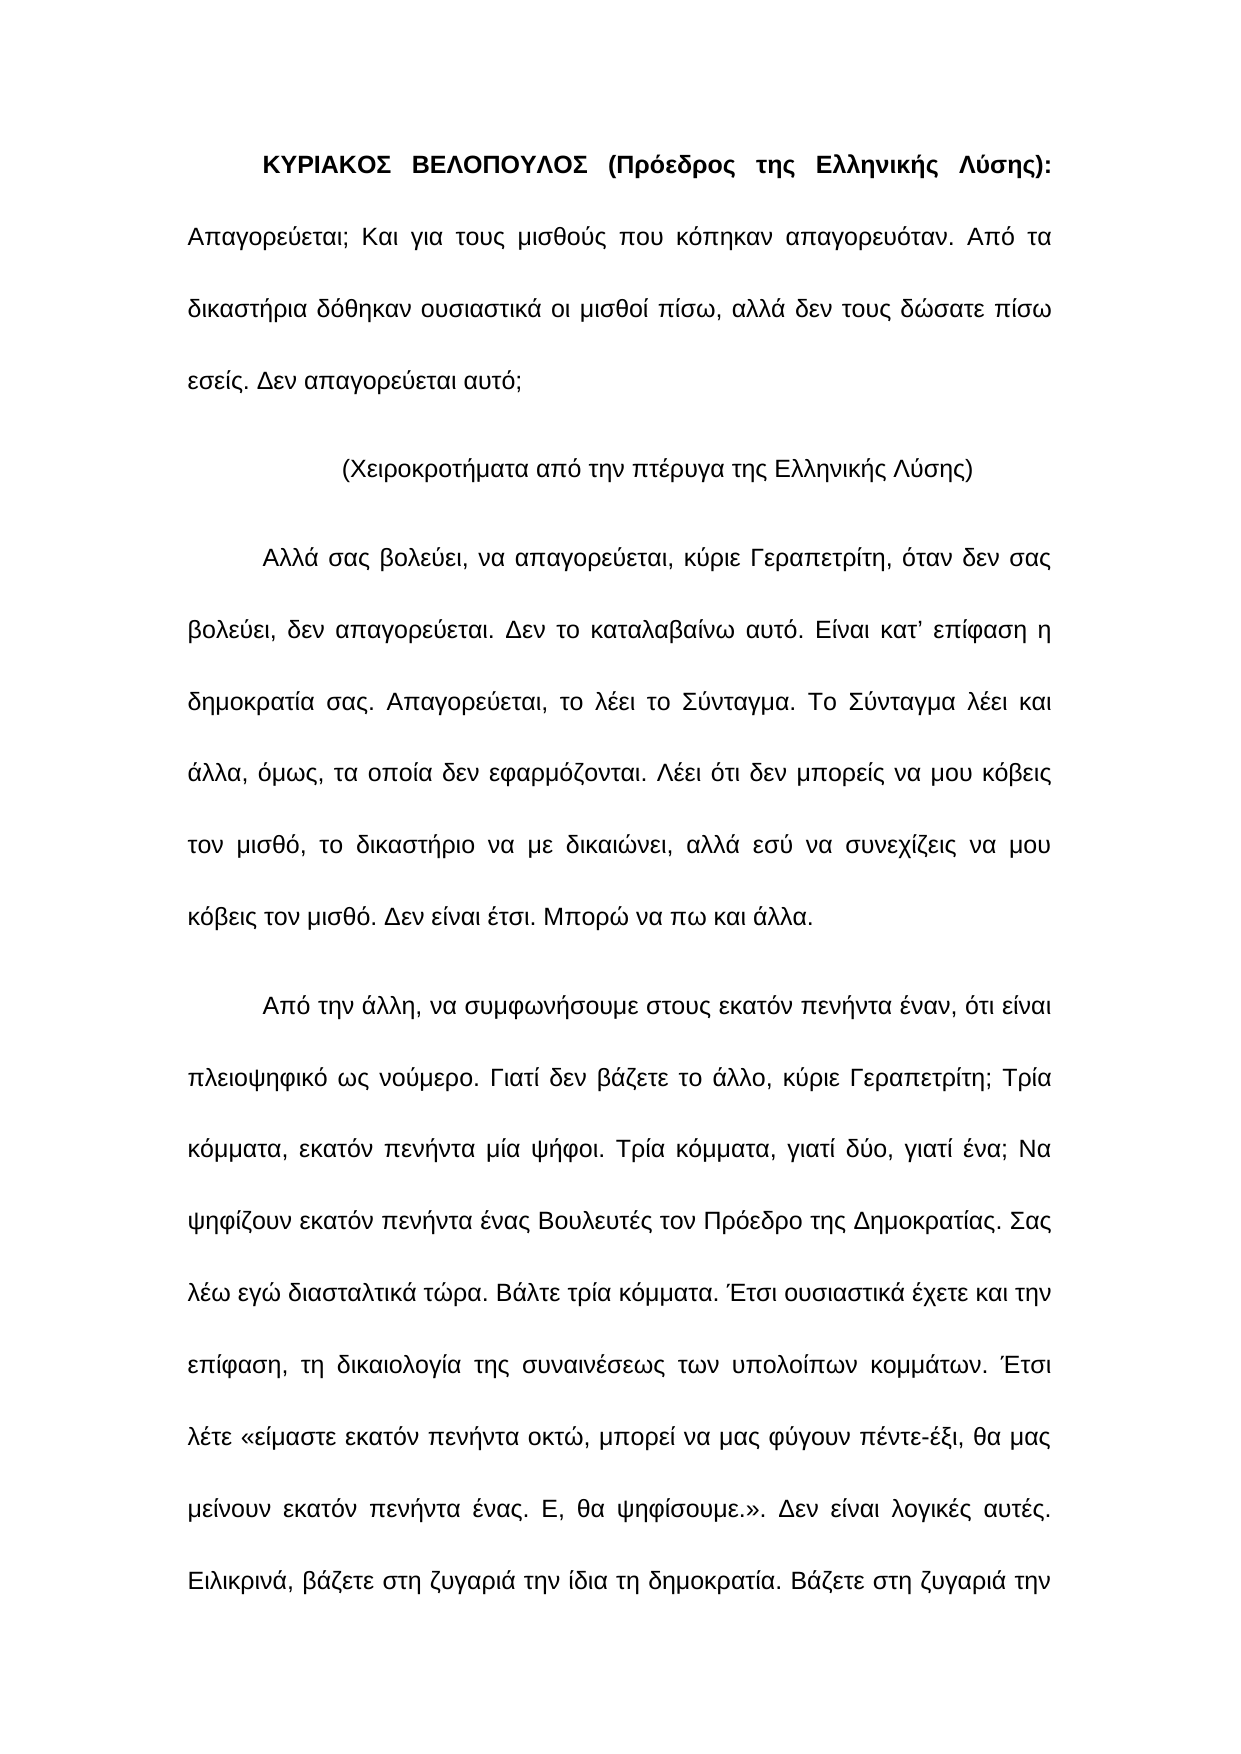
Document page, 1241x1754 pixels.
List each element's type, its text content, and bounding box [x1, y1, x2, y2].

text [187, 991, 1053, 1594]
text ΚΥΡΙΑΚΟΣ ΒΕΛΟΠΟΥΛΟΣ (Πρόεδρος της Ελληνικής Λύσης): Απαγορεύεται; Και για τους μισθούς που κόπηκαν απαγορευόταν. Από τα δικαστήρια δόθηκαν ουσιαστικά οι μισθοί πίσω, αλλά δεν τους δώσατε πίσω εσείς. Δεν απαγορεύεται αυτό; [187, 150, 1053, 394]
text (Χειροκροτήματα από την πτέρυγα της Ελληνικής Λύσης) [187, 454, 1053, 483]
text Αλλά σας βολεύει, να απαγορεύεται, κύριε Γεραπετρίτη, όταν δεν σας βολεύει, δεν απαγορεύεται. Δεν το καταλαβαίνω αυτό. Είναι κατ’ επίφαση η δημοκρατία σας. Απαγορεύεται, το λέει το Σύνταγμα. Το Σύνταγμα λέει και άλλα, όμως, τα οποία δεν εφαρμόζονται. Λέει ότι δεν μπορείς να μου κόβεις τον μισθό, το δικαστήριο να με δικαιώνει, αλλά εσύ να συνεχίζεις να μου κόβεις τον μισθό. Δεν είναι έτσι. Μπορώ να πω και άλλα. [187, 543, 1053, 931]
